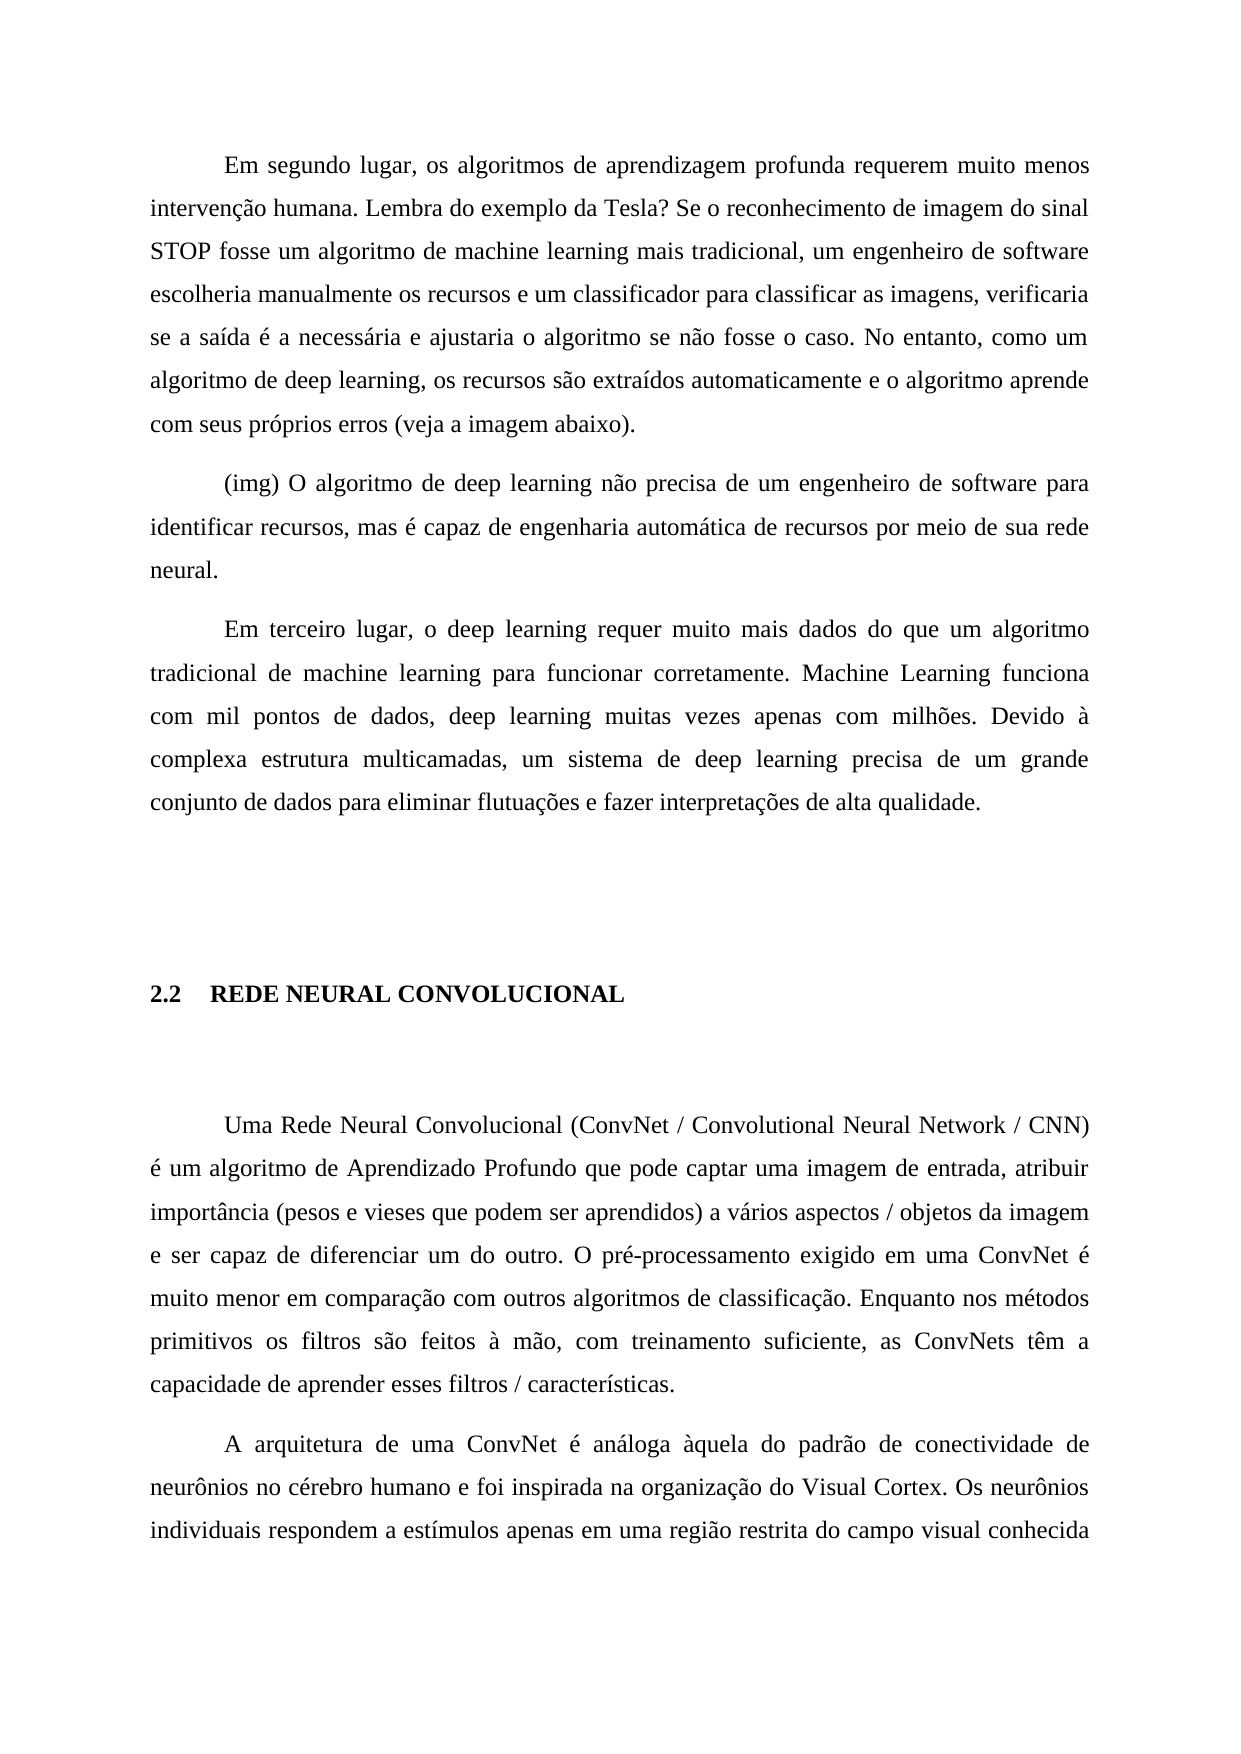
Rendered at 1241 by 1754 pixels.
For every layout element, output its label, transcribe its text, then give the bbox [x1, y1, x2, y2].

text Em segundo lugar, os algoritmos de aprendizagem profunda requerem muito menos intervenção humana. Lembra do exemplo da Tesla? Se o reconhecimento de imagem do sinal STOP fosse um algoritmo de machine learning mais tradicional, um engenheiro de software escolheria manualmente os recursos e um classificador para classificar as imagens, verificaria se a saída é a necessária e ajustaria o algoritmo se não fosse o caso. No entanto, como um algoritmo de deep learning, os recursos são extraídos automaticamente e o algoritmo aprende com seus próprios erros (veja a imagem abaixo). [150, 150, 1090, 437]
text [150, 1429, 1090, 1544]
subtitle rede neural convolucional [150, 979, 1090, 1007]
text (img) O algoritmo de deep learning não precisa de um engenheiro de software para identificar recursos, mas é capaz de engenharia automática de recursos por meio de sua rede neural. [150, 468, 1090, 583]
text Em terceiro lugar, o deep learning requer muito mais dados do que um algoritmo tradicional de machine learning para funcionar corretamente. Machine Learning funciona com mil pontos de dados, deep learning muitas vezes apenas com milhões. Devido à complexa estrutura multicamadas, um sistema de deep learning precisa de um grande conjunto de dados para eliminar flutuações e fazer interpretações de alta qualidade. [150, 614, 1090, 816]
text Uma Rede Neural Convolucional (ConvNet / Convolutional Neural Network / CNN) é um algoritmo de Aprendizado Profundo que pode captar uma imagem de entrada, atribuir importância (pesos e vieses que podem ser aprendidos) a vários aspectos / objetos da imagem e ser capaz de diferenciar um do outro. O pré-processamento exigido em uma ConvNet é muito menor em comparação com outros algoritmos de classificação. Enquanto nos métodos primitivos os filtros são feitos à mão, com treinamento suficiente, as ConvNets têm a capacidade de aprender esses filtros / características. [150, 1110, 1090, 1398]
